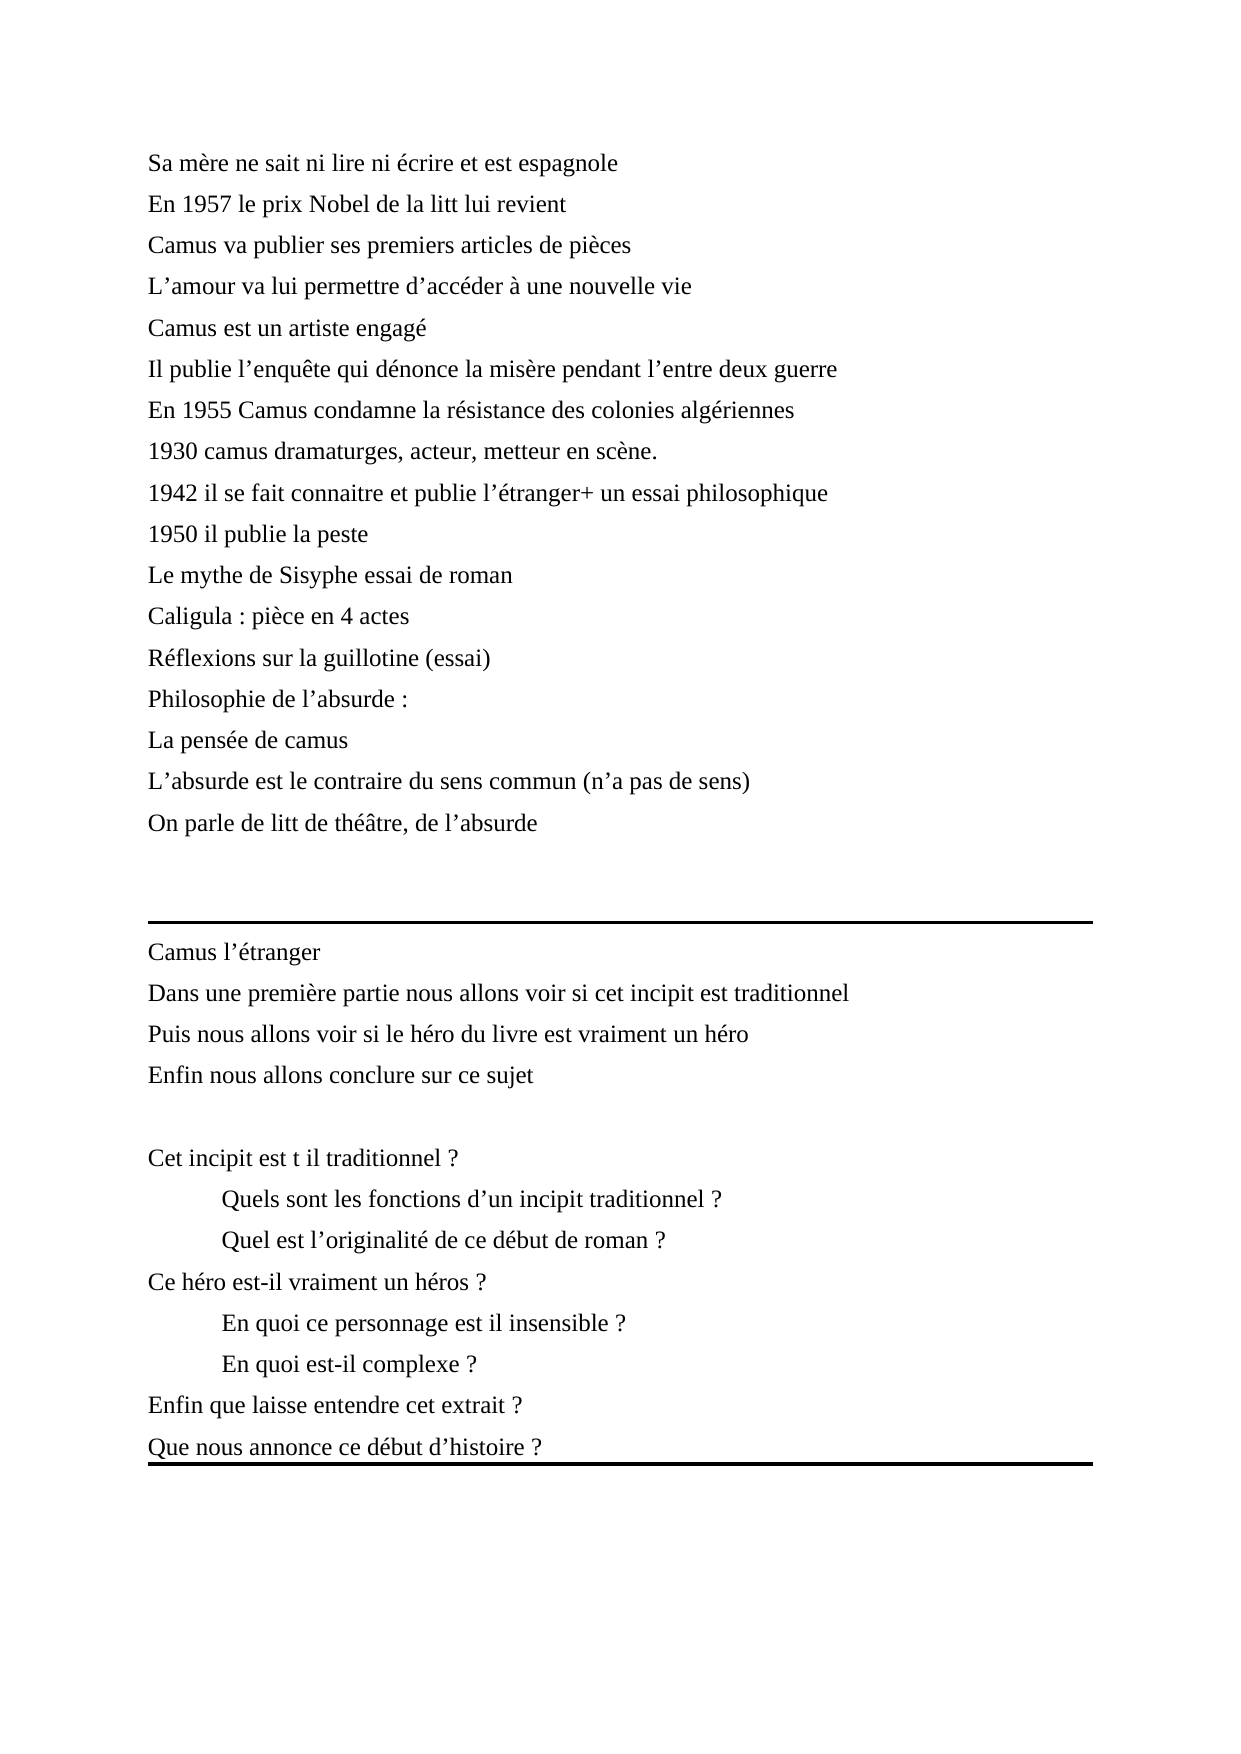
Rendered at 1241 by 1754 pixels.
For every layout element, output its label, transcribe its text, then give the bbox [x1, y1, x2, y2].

text Puis nous allons voir si le héro du livre est vraiment un héro [148, 1019, 1093, 1048]
text Camus va publier ses premiers articles de pièces [148, 230, 1093, 259]
text Quels sont les fonctions d’un incipit traditionnel ? [148, 1184, 1093, 1213]
text La pensée de camus [148, 725, 1093, 754]
text En 1957 le prix Nobel de la litt lui revient [148, 189, 1093, 218]
text Il publie l’enquête qui dénonce la misère pendant l’entre deux guerre [148, 354, 1093, 383]
text Camus est un artiste engagé [148, 313, 1093, 341]
text On parle de litt de théâtre, de l’absurde [148, 808, 1093, 836]
text En quoi est-il complexe ? [148, 1349, 1093, 1378]
text Quel est l’originalité de ce début de roman ? [148, 1225, 1093, 1254]
text Caligula : pièce en 4 actes [148, 601, 1093, 630]
text Enfin que laisse entendre cet extrait ? [148, 1390, 1093, 1419]
text L’absurde est le contraire du sens commun (n’a pas de sens) [148, 766, 1093, 795]
text 1950 il publie la peste [148, 519, 1093, 548]
text 1942 il se fait connaitre et publie l’étranger+ un essai philosophique [148, 478, 1093, 506]
text Philosophie de l’absurde : [148, 684, 1093, 713]
text Camus l’étranger [148, 937, 1093, 965]
text 1930 camus dramaturges, acteur, metteur en scène. [148, 436, 1093, 465]
text Le mythe de Sisyphe essai de roman [148, 560, 1093, 589]
text Que nous annonce ce début d’histoire ? [148, 1432, 1093, 1462]
text Ce héro est-il vraiment un héros ? [148, 1267, 1093, 1295]
text Cet incipit est t il traditionnel ? [148, 1143, 1093, 1172]
text Sa mère ne sait ni lire ni écrire et est espagnole [148, 148, 1093, 176]
text En 1955 Camus condamne la résistance des colonies algériennes [148, 395, 1093, 424]
text Réflexions sur la guillotine (essai) [148, 643, 1093, 671]
text L’amour va lui permettre d’accéder à une nouvelle vie [148, 271, 1093, 300]
text Dans une première partie nous allons voir si cet incipit est traditionnel [148, 978, 1093, 1007]
text Enfin nous allons conclure sur ce sujet [148, 1060, 1093, 1089]
text En quoi ce personnage est il insensible ? [148, 1308, 1093, 1337]
